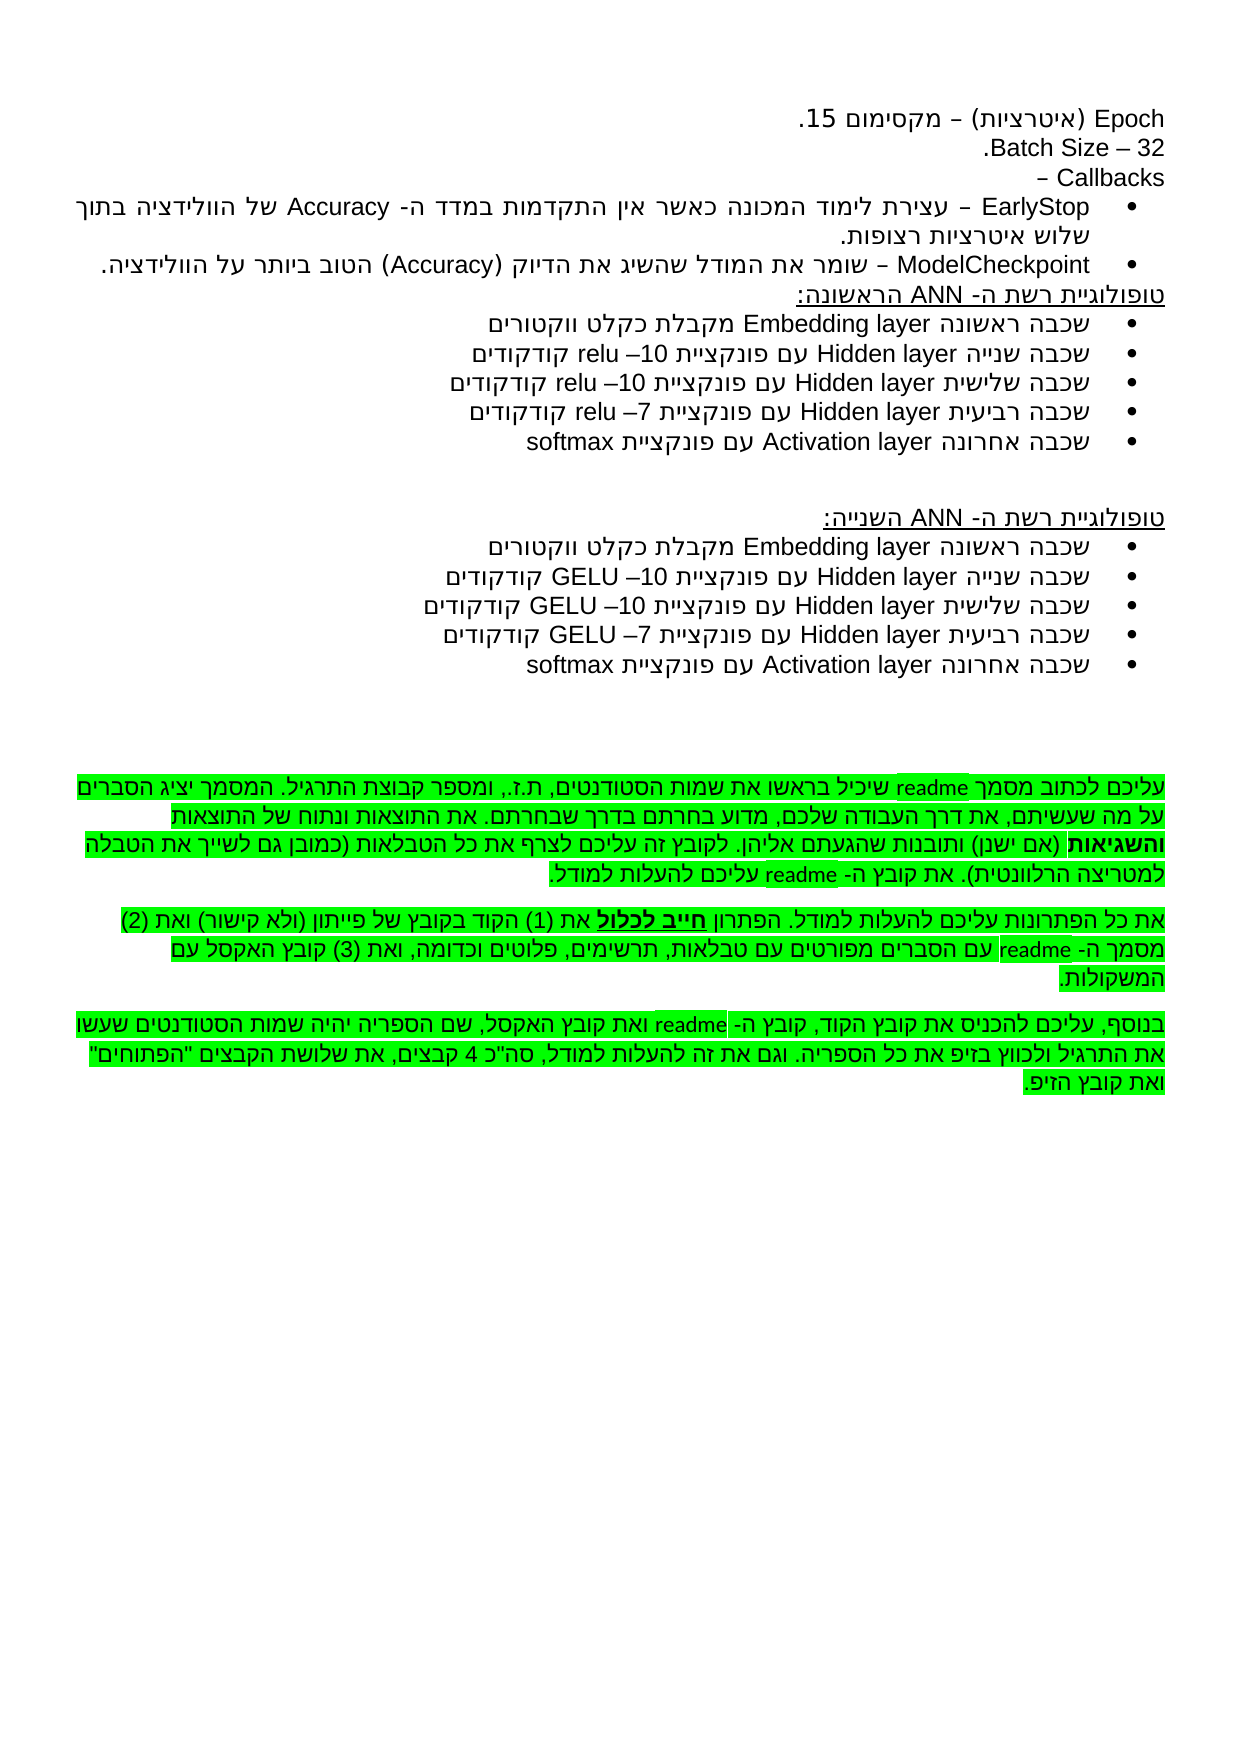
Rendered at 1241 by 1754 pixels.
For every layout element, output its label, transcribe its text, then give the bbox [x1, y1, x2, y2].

text טופולוגיית רשת ה- ANN השנייה: [75, 503, 1165, 532]
list EarlyStop – עצירת לימוד המכונה כאשר אין התקדמות במדד ה- Accuracy של הוולידציה בתוך שלוש איטרציות רצופות. [75, 192, 1128, 250]
list שכבה שנייה Hidden layer עם פונקציית GELU –10 קודקודים [75, 562, 1128, 591]
list שכבה רביעית Hidden layer עם פונקציית relu –7 קודקודים [75, 397, 1128, 427]
text Epoch (איטרציות) – מקסימום 15. [75, 104, 1165, 133]
list שכבה שלישית Hidden layer עם פונקציית relu –10 קודקודים [75, 368, 1128, 397]
list שכבה אחרונה Activation layer עם פונקציית softmax [75, 650, 1128, 679]
list שכבה ראשונה Embedding layer מקבלת כקלט ווקטורים [75, 309, 1128, 338]
text Batch Size – 32. [75, 133, 1165, 162]
text Callbacks – [75, 162, 1165, 192]
list ModelCheckpoint – שומר את המודל שהשיג את הדיוק (Accuracy) הטוב ביותר על הוולידציה. [75, 250, 1128, 280]
text בנוסף, עליכם להכניס את קובץ הקוד, קובץ ה- readme ואת קובץ האקסל, שם הספריה יהיה שמות הסטודנטים שעשו את התרגיל ולכווץ בזיפ את כל הספריה. וגם את זה להעלות למודל, סה"כ 4 קבצים, את שלושת הקבצים "הפתוחים" ואת קובץ הזיפ. [75, 1010, 1165, 1095]
list שכבה שנייה Hidden layer עם פונקציית relu –10 קודקודים [75, 338, 1128, 368]
list שכבה שלישית Hidden layer עם פונקציית GELU –10 קודקודים [75, 591, 1128, 620]
text את כל הפתרונות עליכם להעלות למודל. הפתרון חייב לכלול את (1) הקוד בקובץ של פייתון (ולא קישור) ואת (2) מסמך ה- readme עם הסברים מפורטים עם טבלאות, תרשימים, פלוטים וכדומה, ואת (3) קובץ האקסל עם המשקולות. [75, 907, 1165, 992]
list שכבה ראשונה Embedding layer מקבלת כקלט ווקטורים [75, 532, 1128, 562]
text עליכם לכתוב מסמך readme שיכיל בראשו את שמות הסטודנטים, ת.ז., ומספר קבוצת התרגיל. המסמך יציג הסברים על מה שעשיתם, את דרך העבודה שלכם, מדוע בחרתם בדרך שבחרתם. את התוצאות ונתוח של התוצאות והשגיאות (אם ישנן) ותובנות שהגעתם אליהן. לקובץ זה עליכם לצרף את כל הטבלאות (כמובן גם לשייך את הטבלה למטריצה הרלוונטית). את קובץ ה- readme עליכם להעלות למודל. [75, 773, 1165, 888]
list שכבה אחרונה Activation layer עם פונקציית softmax [75, 427, 1128, 456]
list שכבה רביעית Hidden layer עם פונקציית GELU –7 קודקודים [75, 620, 1128, 650]
text טופולוגיית רשת ה- ANN הראשונה: [75, 280, 1165, 309]
